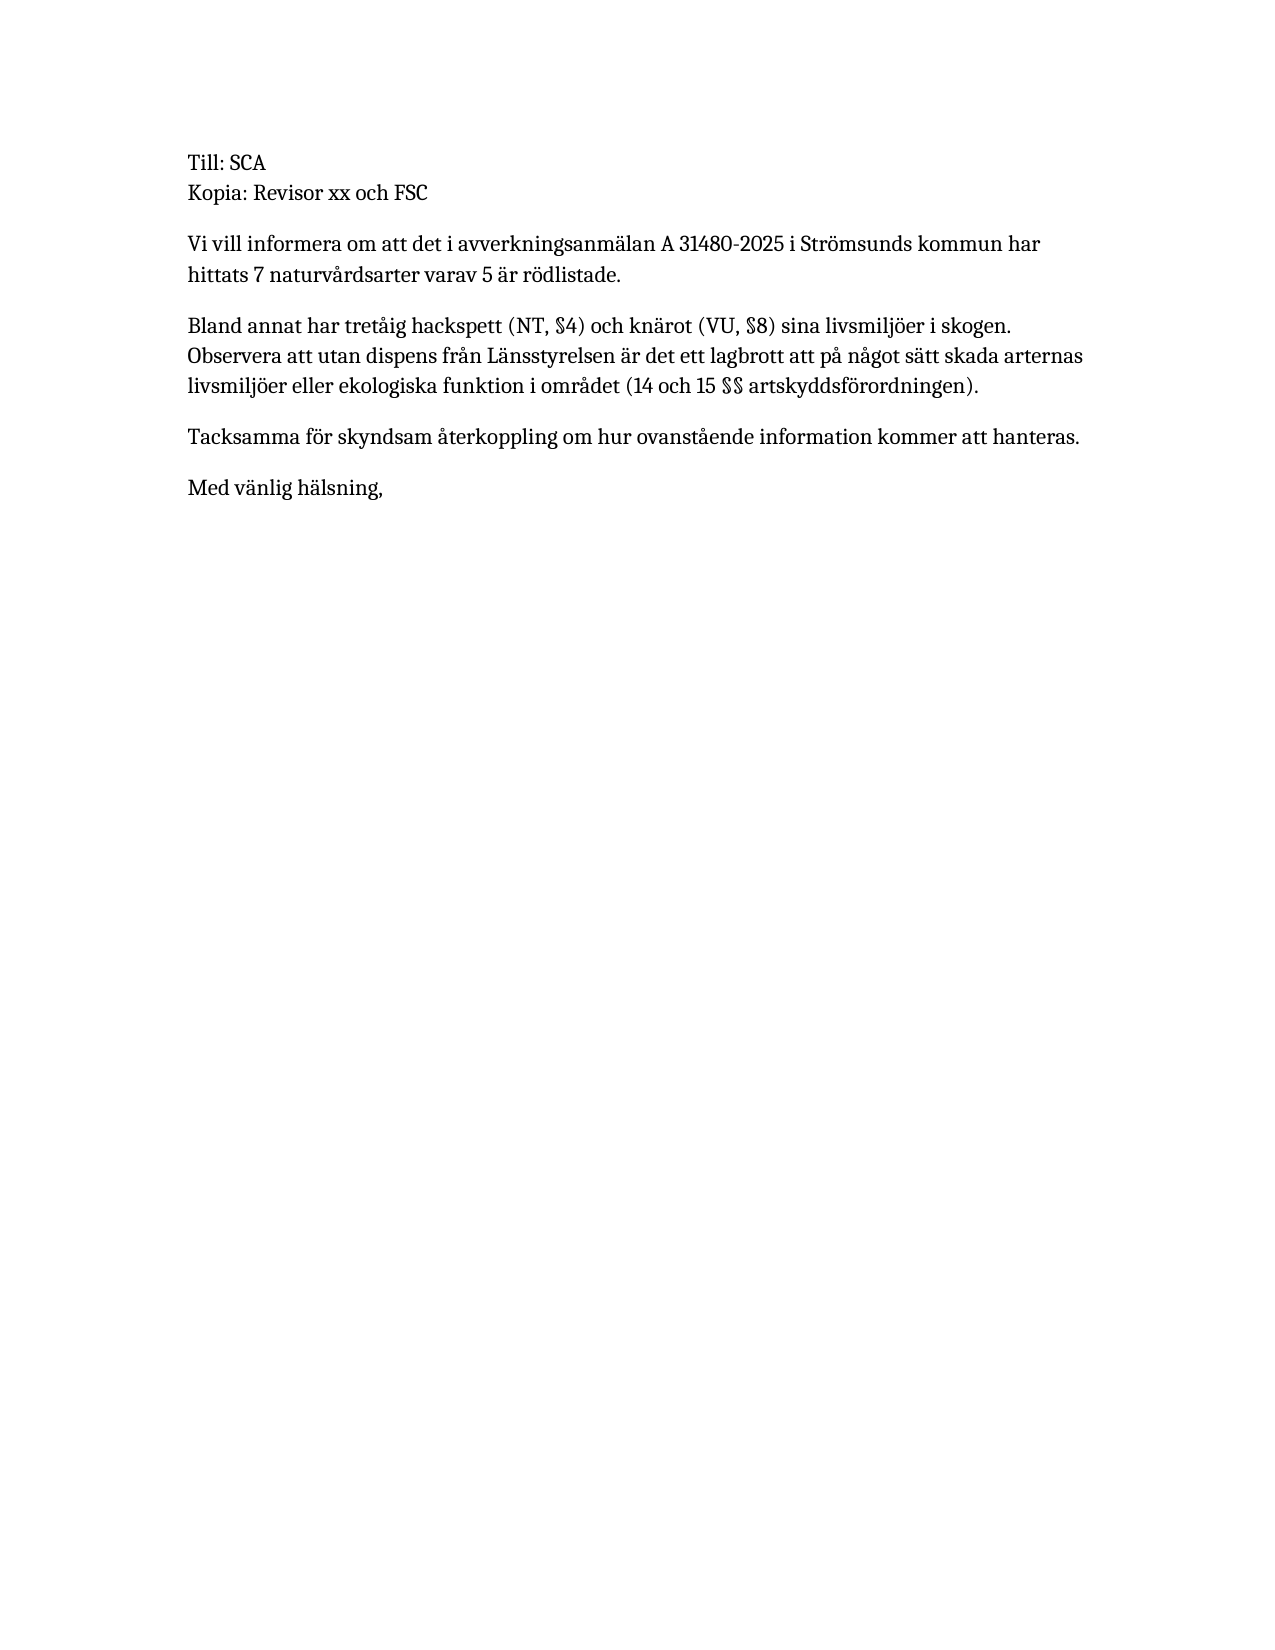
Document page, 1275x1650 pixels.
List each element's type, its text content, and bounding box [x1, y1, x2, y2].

text Vi vill informera om att det i avverkningsanmälan A 31480-2025 i Strömsunds kommun har hittats 7 naturvårdsarter varav 5 är rödlistade. [187, 231, 1087, 288]
text Med vänlig hälsning, [187, 475, 1087, 532]
text Till: SCA Kopia: Revisor xx och FSC [187, 150, 1087, 207]
text Tacksamma för skyndsam återkoppling om hur ovanstående information kommer att hanteras. [187, 424, 1087, 450]
text Bland annat har tretåig hackspett (NT, §4) och knärot (VU, §8) sina livsmiljöer i skogen. Observera att utan dispens från Länsstyrelsen är det ett lagbrott att på något sätt skada arternas livsmiljöer eller ekologiska funktion i området (14 och 15 §§ artskyddsförordningen). [187, 312, 1087, 399]
